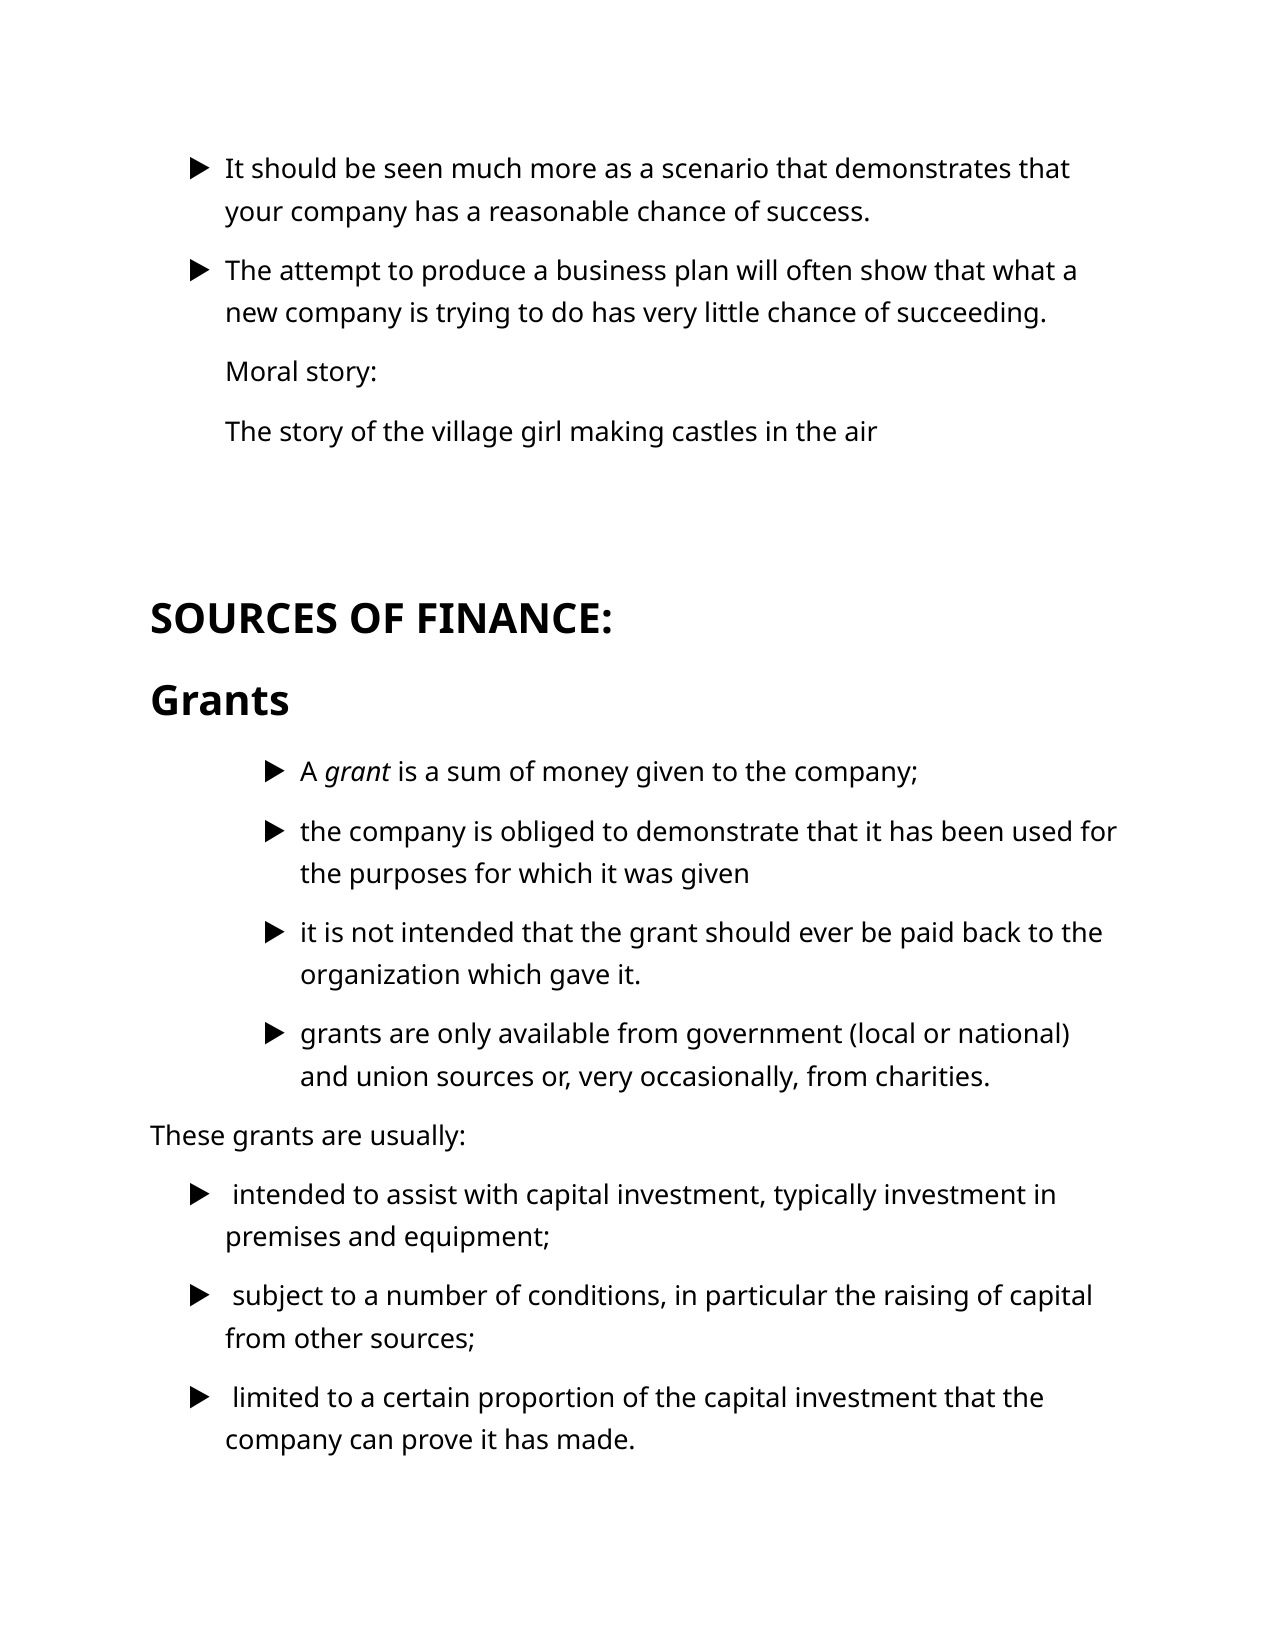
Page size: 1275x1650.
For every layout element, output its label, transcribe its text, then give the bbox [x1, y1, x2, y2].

text The story of the village girl making castles in the air [150, 412, 1125, 449]
list subject to a number of conditions, in particular the raising of capital from other sources; [187, 1277, 1125, 1356]
text Grants [150, 671, 1125, 728]
list grants are only available from government (local or national) and union sources or, very occasionally, from charities. [262, 1015, 1125, 1094]
list it is not intended that the grant should ever be paid back to the organization which gave it. [262, 913, 1125, 993]
text These grants are usually: [150, 1116, 1125, 1153]
text SOURCES OF FINANCE: [150, 589, 1125, 646]
list It should be seen much more as a scenario that demonstrates that your company has a reasonable chance of success. [187, 150, 1125, 229]
list intended to assist with capital investment, typically investment in premises and equipment; [187, 1175, 1125, 1255]
list The attempt to produce a business plan will often show that what a new company is trying to do has very little chance of succeeding. [187, 251, 1125, 331]
text Moral story: [150, 353, 1125, 390]
list A grant is a sum of money given to the company; [262, 753, 1125, 790]
list limited to a certain proportion of the capital investment that the company can prove it has made. [187, 1378, 1125, 1458]
list the company is obliged to demonstrate that it has been used for the purposes for which it was given [262, 812, 1125, 891]
